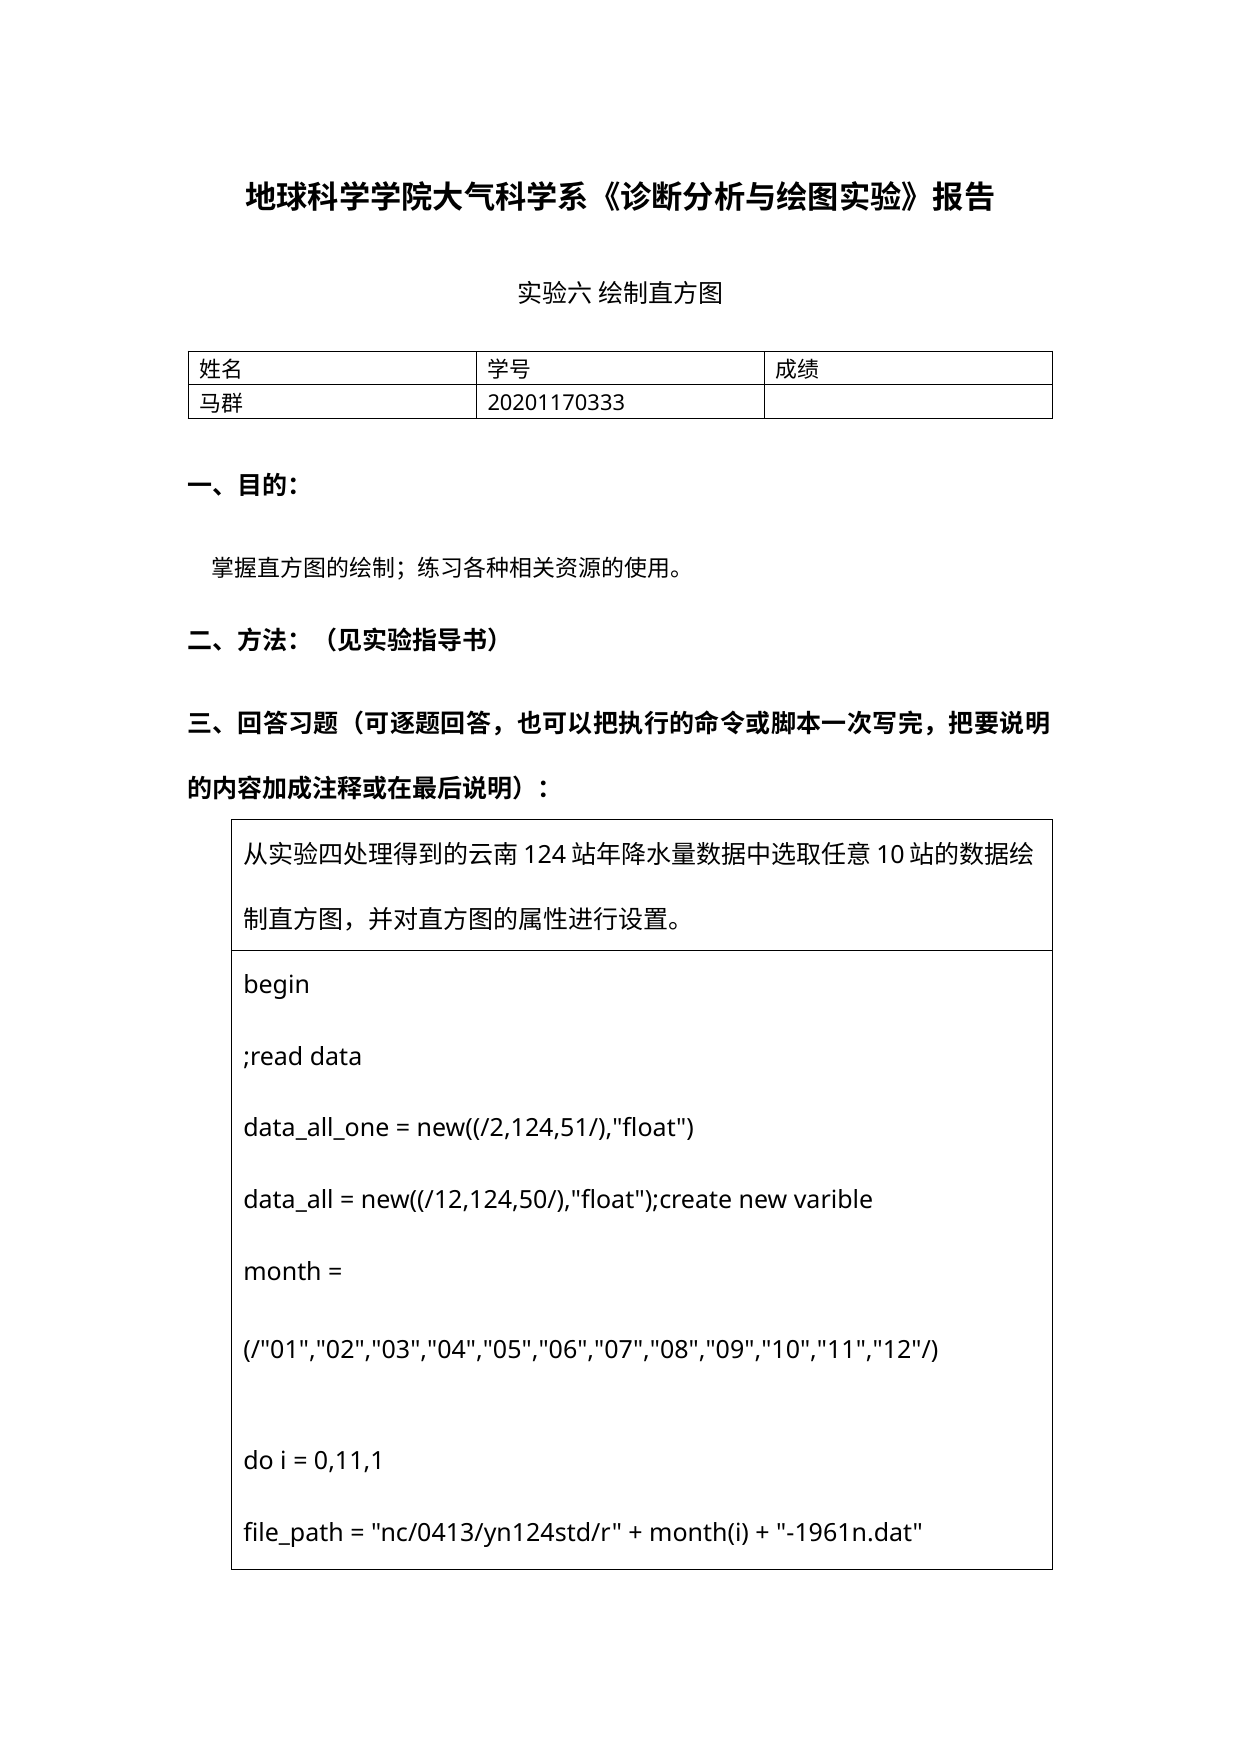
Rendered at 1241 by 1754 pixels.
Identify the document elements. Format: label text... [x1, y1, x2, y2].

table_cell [232, 951, 1052, 1569]
list 目的： [187, 451, 1053, 516]
table_cell 马群 [189, 385, 476, 418]
subtitle 地球科学学院大气科学系《诊断分析与绘图实验》报告 [187, 162, 1053, 227]
subtitle 实验六 绘制直方图 [187, 259, 1053, 324]
text 掌握直方图的绘制；练习各种相关资源的使用。 [187, 534, 1053, 599]
table_header 学号 [477, 352, 764, 384]
table_header 从实验四处理得到的云南124站年降水量数据中选取任意10站的数据绘制直方图，并对直方图的属性进行设置。 [232, 820, 1052, 950]
table_header 成绩 [765, 352, 1052, 384]
list 方法：（见实验指导书） [187, 606, 1053, 671]
table_header 姓名 [189, 352, 476, 384]
table_cell [765, 385, 1052, 418]
list 回答习题（可逐题回答，也可以把执行的命令或脚本一次写完，把要说明的内容加成注释或在最后说明）： [187, 689, 1053, 819]
table_cell 20201170333 [477, 385, 764, 418]
